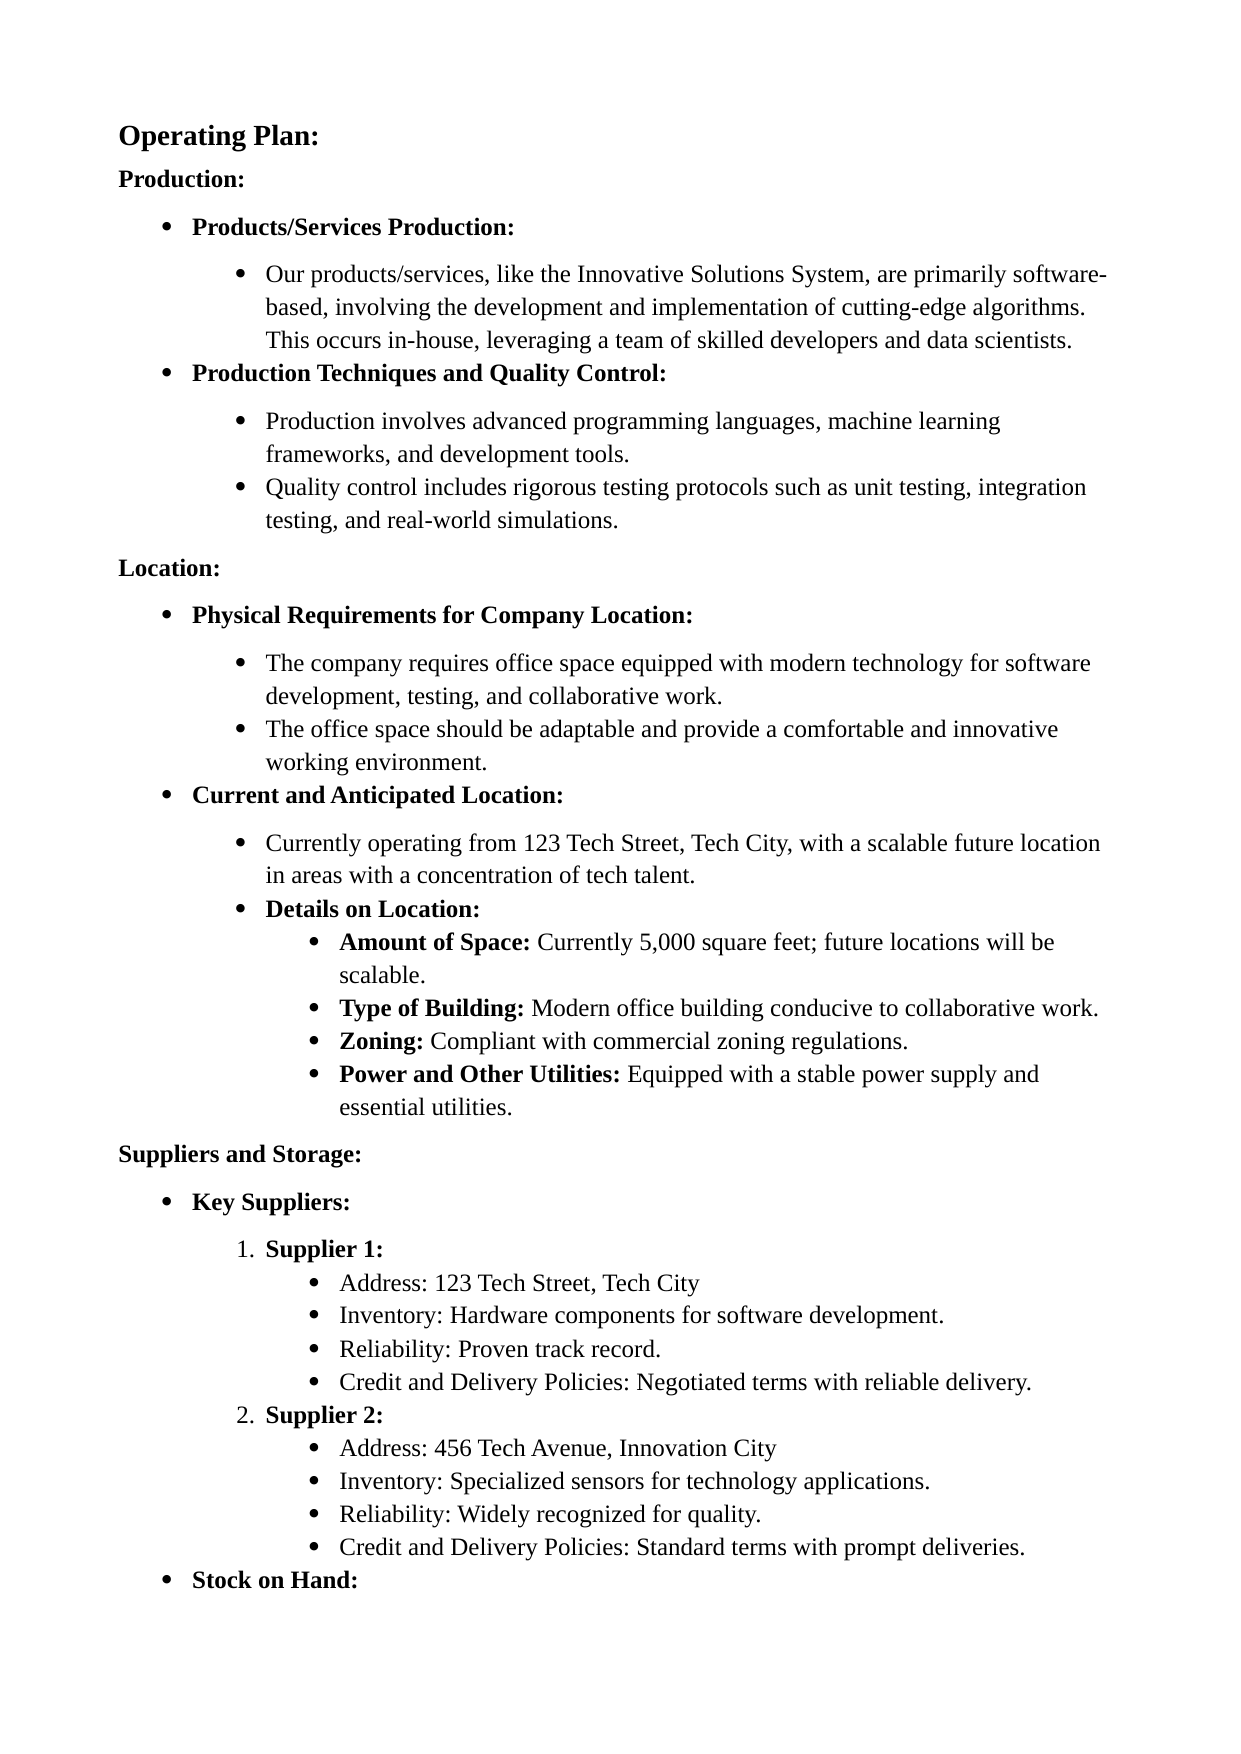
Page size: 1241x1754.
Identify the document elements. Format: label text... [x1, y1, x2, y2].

list Type of Building: Modern office building conducive to collaborative work. [309, 993, 1122, 1021]
list Products/Services Production: [162, 212, 1122, 241]
list Our products/services, like the Innovative Solutions System, are primarily software-based, involving the development and implementation of cutting-edge algorithms. This occurs in-house, leveraging a team of skilled developers and data scientists. [236, 259, 1122, 354]
subtitle Operating Plan: [118, 118, 1122, 152]
list Supplier 1: [236, 1234, 1122, 1263]
list Reliability: Proven track record. [309, 1334, 1122, 1362]
list Production involves advanced programming languages, machine learning frameworks, and development tools. [236, 406, 1122, 468]
list Inventory: Hardware components for software development. [309, 1301, 1122, 1329]
text Suppliers and Storage: [118, 1139, 1122, 1168]
text Location: [118, 553, 1122, 581]
list Credit and Delivery Policies: Negotiated terms with reliable delivery. [309, 1367, 1122, 1395]
list Reliability: Widely recognized for quality. [309, 1499, 1122, 1527]
list The office space should be adaptable and provide a comfortable and innovative working environment. [236, 714, 1122, 776]
list Zoning: Compliant with commercial zoning regulations. [309, 1026, 1122, 1054]
list Stock on Hand: [162, 1565, 1122, 1593]
list Supplier 2: [236, 1400, 1122, 1428]
list Quality control includes rigorous testing protocols such as unit testing, integration testing, and real-world simulations. [236, 472, 1122, 534]
list Power and Other Utilities: Equipped with a stable power supply and essential utilities. [309, 1059, 1122, 1121]
list Production Techniques and Quality Control: [162, 358, 1122, 387]
text Production: [118, 164, 1122, 193]
list Key Suppliers: [162, 1187, 1122, 1216]
list Address: 456 Tech Avenue, Innovation City [309, 1433, 1122, 1461]
list Currently operating from 123 Tech Street, Tech City, with a scalable future location in areas with a concentration of tech talent. [236, 828, 1122, 889]
list Physical Requirements for Company Location: [162, 600, 1122, 629]
list Inventory: Specialized sensors for technology applications. [309, 1466, 1122, 1494]
list Current and Anticipated Location: [162, 780, 1122, 809]
list Address: 123 Tech Street, Tech City [309, 1268, 1122, 1296]
list The company requires office space equipped with modern technology for software development, testing, and collaborative work. [236, 648, 1122, 710]
list Credit and Delivery Policies: Standard terms with prompt deliveries. [309, 1532, 1122, 1561]
list Amount of Space: Currently 5,000 square feet; future locations will be scalable. [309, 927, 1122, 988]
list Details on Location: [236, 894, 1122, 922]
